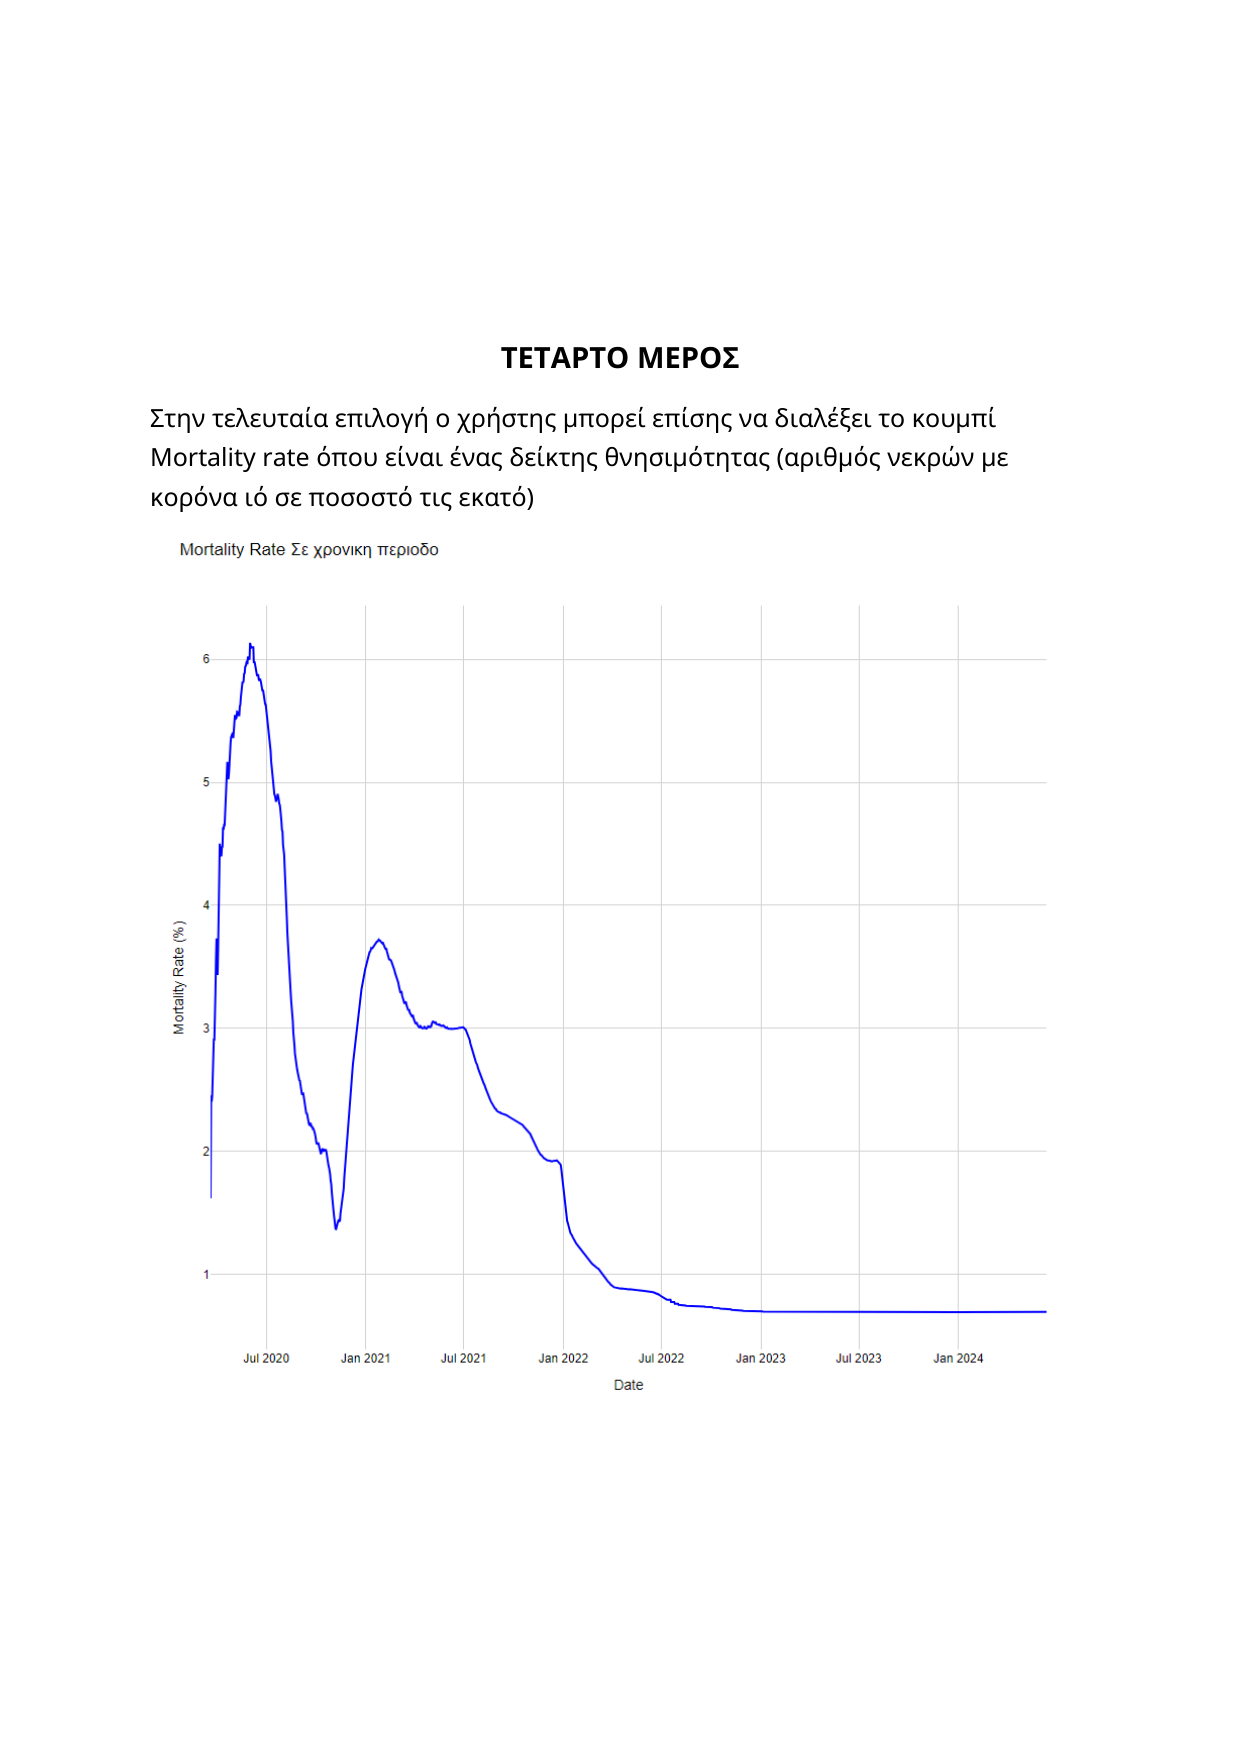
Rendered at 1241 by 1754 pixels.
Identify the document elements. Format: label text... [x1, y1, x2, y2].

text Στην τελευταία επιλογή ο χρήστης μπορεί επίσης να διαλέξει το κουμπί Mortality rate όπου είναι ένας δείκτης θνησιμότητας (αριθμός νεκρών με κορόνα ιό σε ποσοστό τις εκατό) [150, 400, 1090, 513]
text ΤΕΤΑΡΤΟ ΜΕΡΟΣ [150, 338, 1090, 377]
picture [150, 535, 1091, 1407]
